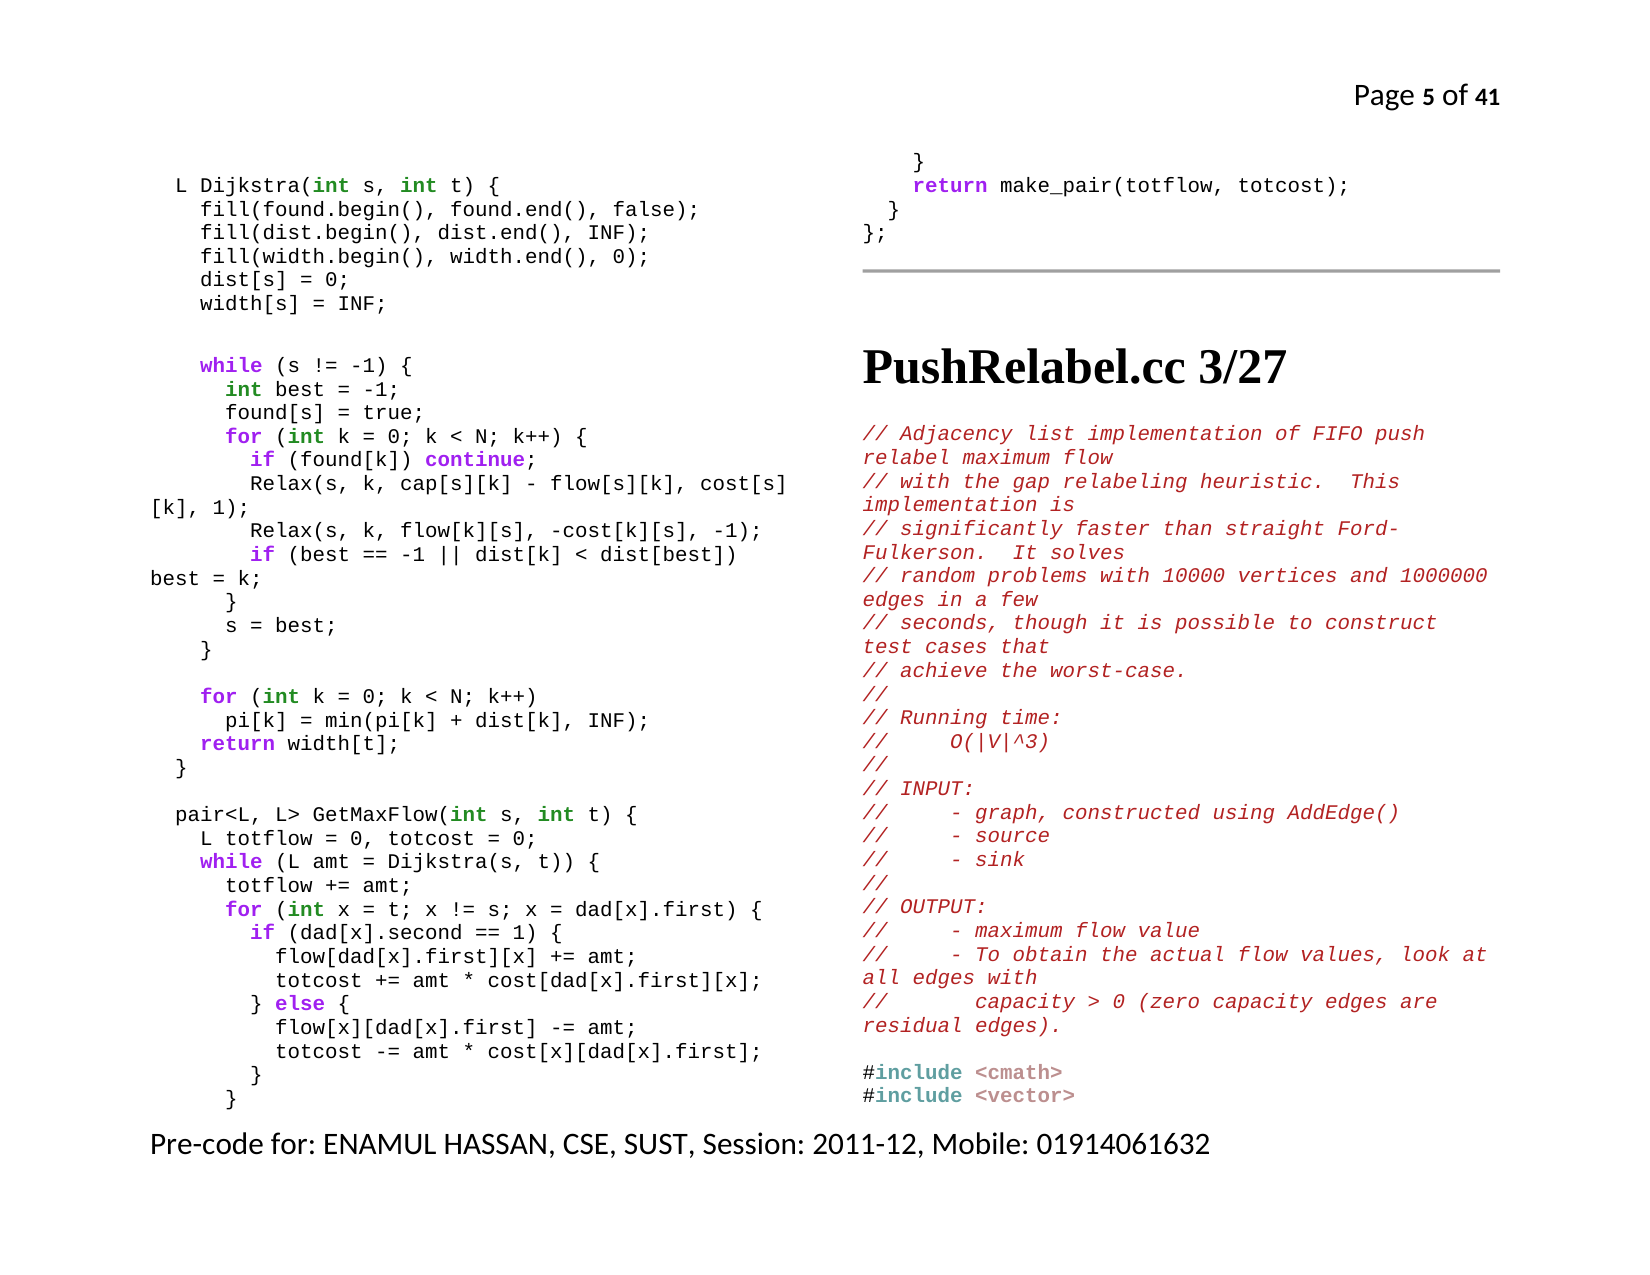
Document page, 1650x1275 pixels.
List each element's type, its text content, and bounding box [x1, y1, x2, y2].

text }; [862, 222, 1500, 246]
text // - To obtain the actual flow values, look at all edges with [862, 944, 1500, 991]
text return make_pair(totflow, totcost); [862, 175, 1500, 198]
text #include <cmath> [862, 1062, 1500, 1086]
text found[s] = true; [150, 402, 787, 426]
text // significantly faster than straight Ford-Fulkerson. It solves [862, 518, 1500, 565]
text // Adjacency list implementation of FIFO push relabel maximum flow [862, 423, 1500, 471]
text L totflow = 0, totcost = 0; [150, 828, 787, 851]
text // Running time: [862, 707, 1500, 731]
text totcost -= amt * cost[x][dad[x].first]; [150, 1041, 787, 1064]
text s = best; [150, 615, 787, 639]
text } [862, 151, 1500, 175]
text pi[k] = min(pi[k] + dist[k], INF); [150, 709, 787, 733]
text fill(width.begin(), width.end(), 0); [150, 246, 787, 269]
text while (L amt = Dijkstra(s, t)) { [150, 851, 787, 875]
text while (s != -1) { [150, 355, 787, 378]
text } else { [150, 993, 787, 1017]
text // - sink [862, 849, 1500, 873]
text // - maximum flow value [862, 920, 1500, 944]
text } [862, 198, 1500, 222]
text for (int x = t; x != s; x = dad[x].first) { [150, 899, 787, 922]
text if (best == -1 || dist[k] < dist[best]) best = k; [150, 544, 787, 591]
text // seconds, though it is possible to construct test cases that [862, 613, 1500, 660]
text } [150, 591, 787, 615]
text L Dijkstra(int s, int t) { [150, 175, 787, 198]
text totflow += amt; [150, 875, 787, 899]
text // - graph, constructed using AddEdge() [862, 802, 1500, 825]
text // OUTPUT: [862, 896, 1500, 920]
text } [150, 757, 787, 781]
text dist[s] = 0; [150, 269, 787, 293]
text // [862, 754, 1500, 778]
text return width[t]; [150, 733, 787, 757]
text } [150, 1088, 787, 1112]
text width[s] = INF; [150, 293, 787, 317]
text // - source [862, 825, 1500, 849]
text // [862, 683, 1500, 707]
text fill(dist.begin(), dist.end(), INF); [150, 222, 787, 246]
text fill(found.begin(), found.end(), false); [150, 198, 787, 222]
text #include <vector> [862, 1086, 1500, 1109]
text // [862, 873, 1500, 896]
text for (int k = 0; k < N; k++) { [150, 426, 787, 449]
text if (dad[x].second == 1) { [150, 922, 787, 946]
text flow[dad[x].first][x] += amt; [150, 946, 787, 970]
text } [150, 1064, 787, 1088]
text // INPUT: [862, 778, 1500, 802]
text totcost += amt * cost[dad[x].first][x]; [150, 970, 787, 993]
text int best = -1; [150, 378, 787, 402]
text if (found[k]) continue; [150, 449, 787, 473]
text } [150, 639, 787, 662]
text PushRelabel.cc 3/27 [862, 337, 1500, 394]
text // achieve the worst-case. [862, 660, 1500, 683]
text // capacity > 0 (zero capacity edges are residual edges). [862, 991, 1500, 1038]
text Relax(s, k, cap[s][k] - flow[s][k], cost[s][k], 1); [150, 473, 787, 520]
text // random problems with 10000 vertices and 1000000 edges in a few [862, 565, 1500, 613]
text // O(|V|^3) [862, 731, 1500, 754]
text for (int k = 0; k < N; k++) [150, 686, 787, 709]
text // with the gap relabeling heuristic. This implementation is [862, 471, 1500, 518]
text pair<L, L> GetMaxFlow(int s, int t) { [150, 804, 787, 828]
text flow[x][dad[x].first] -= amt; [150, 1017, 787, 1041]
text Relax(s, k, flow[k][s], -cost[k][s], -1); [150, 520, 787, 544]
